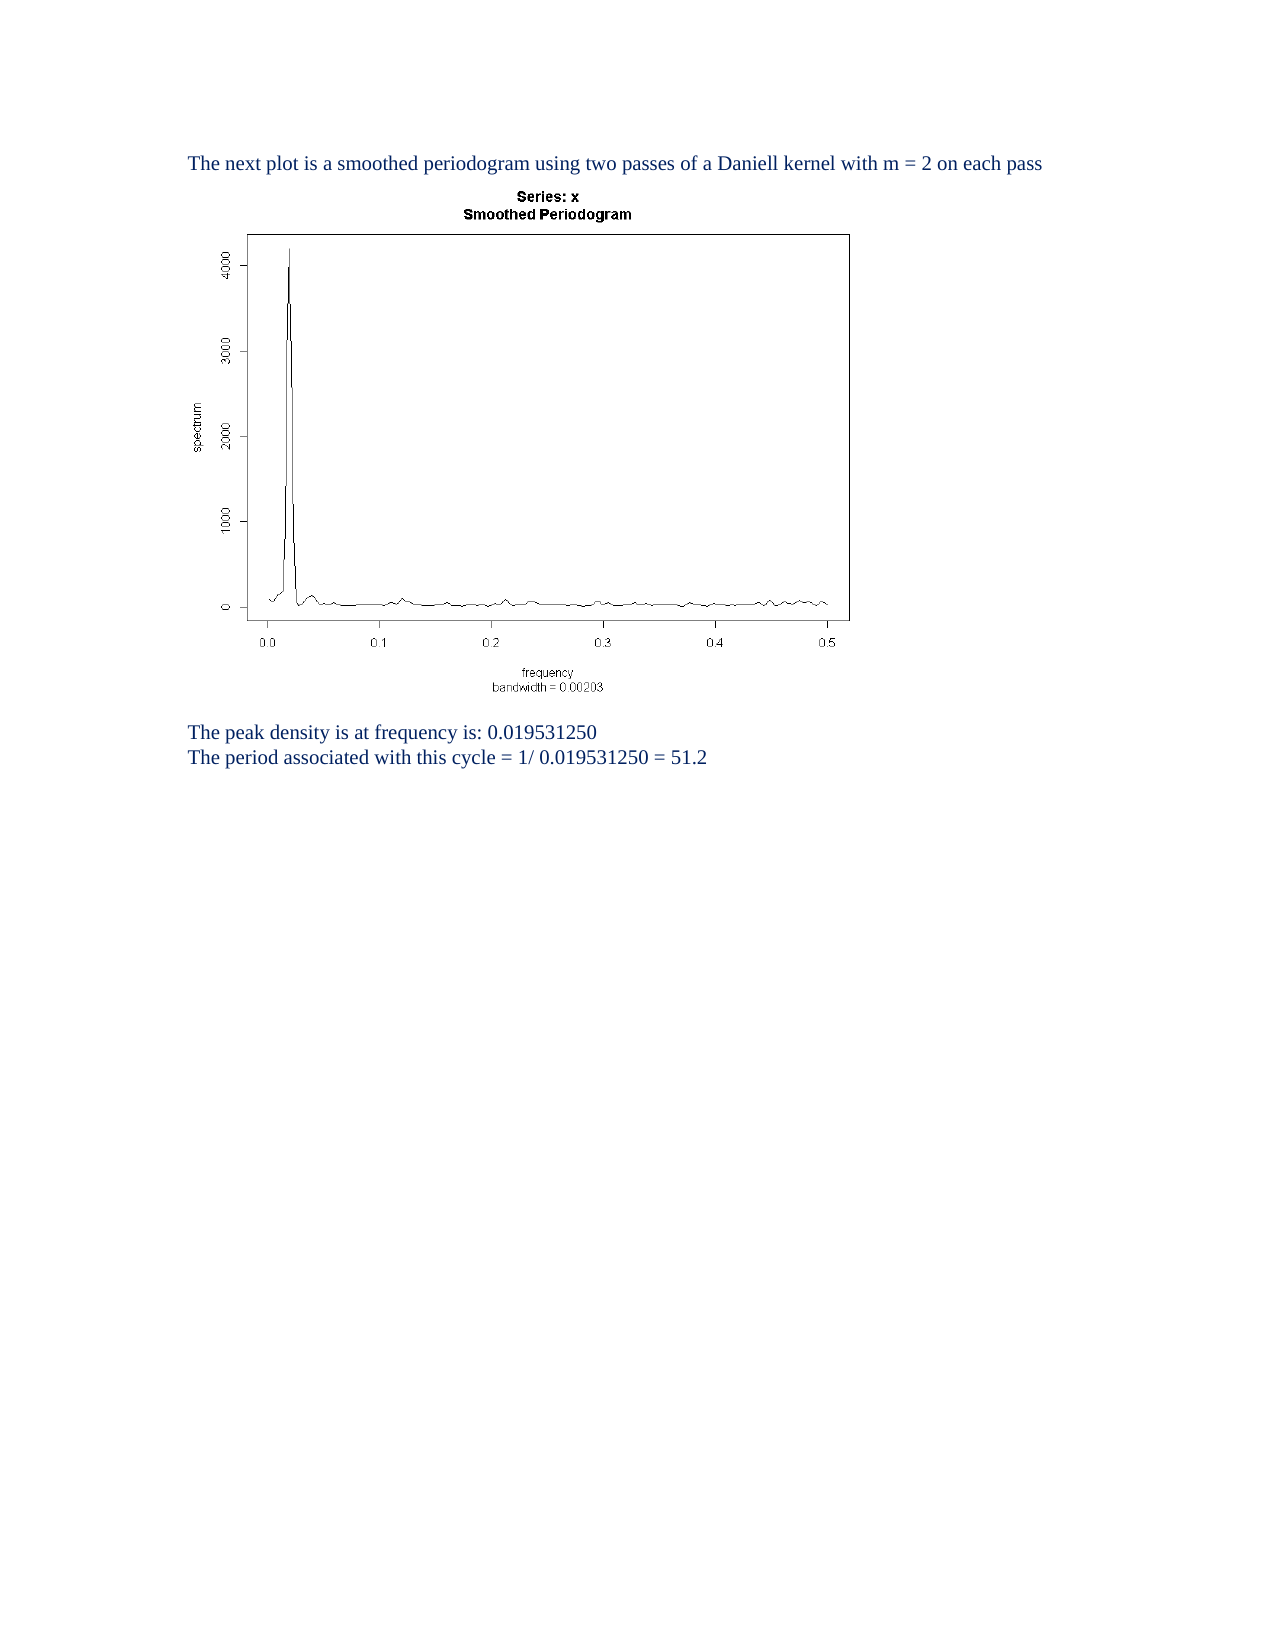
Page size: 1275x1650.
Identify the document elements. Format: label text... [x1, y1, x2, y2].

text The peak density is at frequency is: 0.019531250 [187, 719, 1087, 744]
text The next plot is a smoothed periodogram using two passes of a Daniell kernel with m = 2 on each pass [187, 150, 1087, 175]
picture [187, 175, 880, 695]
text The period associated with this cycle = 1/ 0.019531250 = 51.2 [187, 744, 1087, 769]
